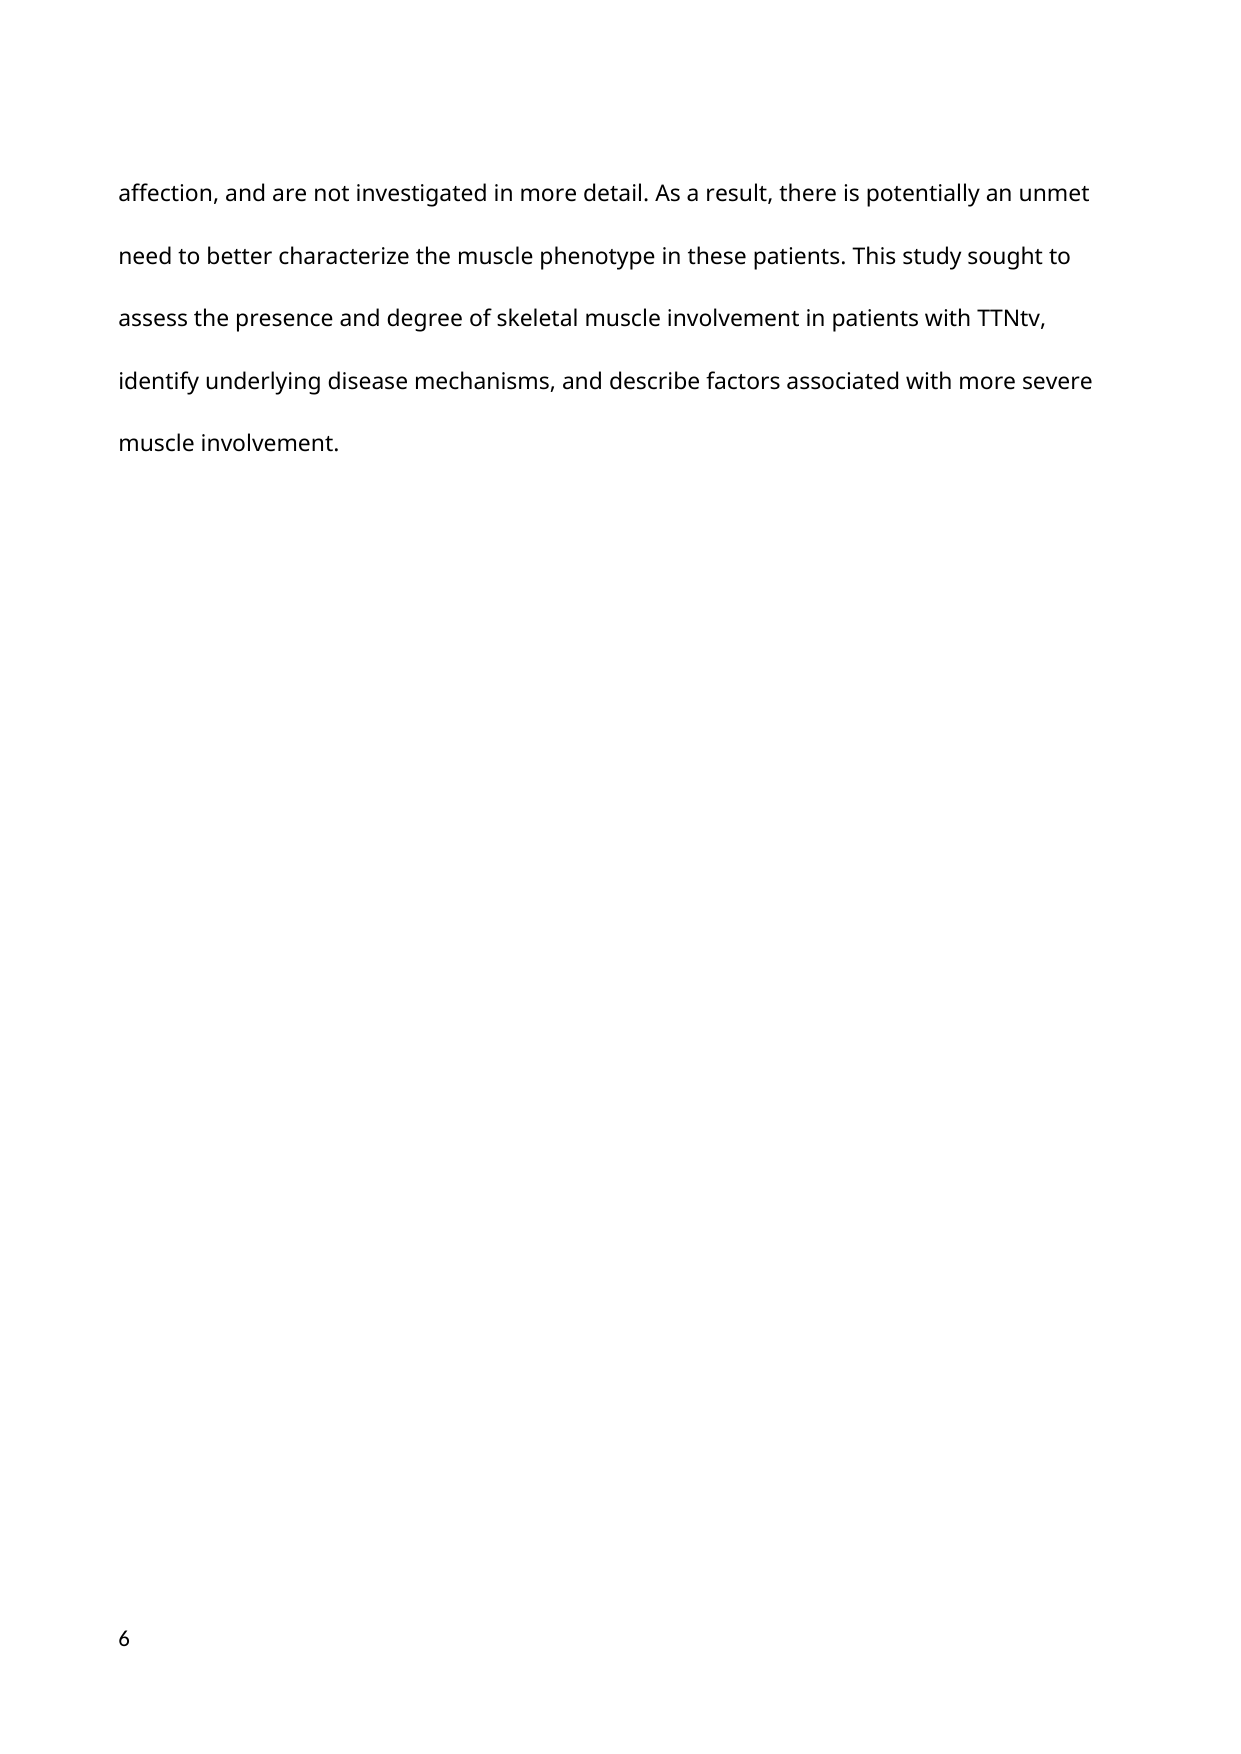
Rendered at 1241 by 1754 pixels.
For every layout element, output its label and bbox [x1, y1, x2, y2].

text [118, 177, 1122, 458]
